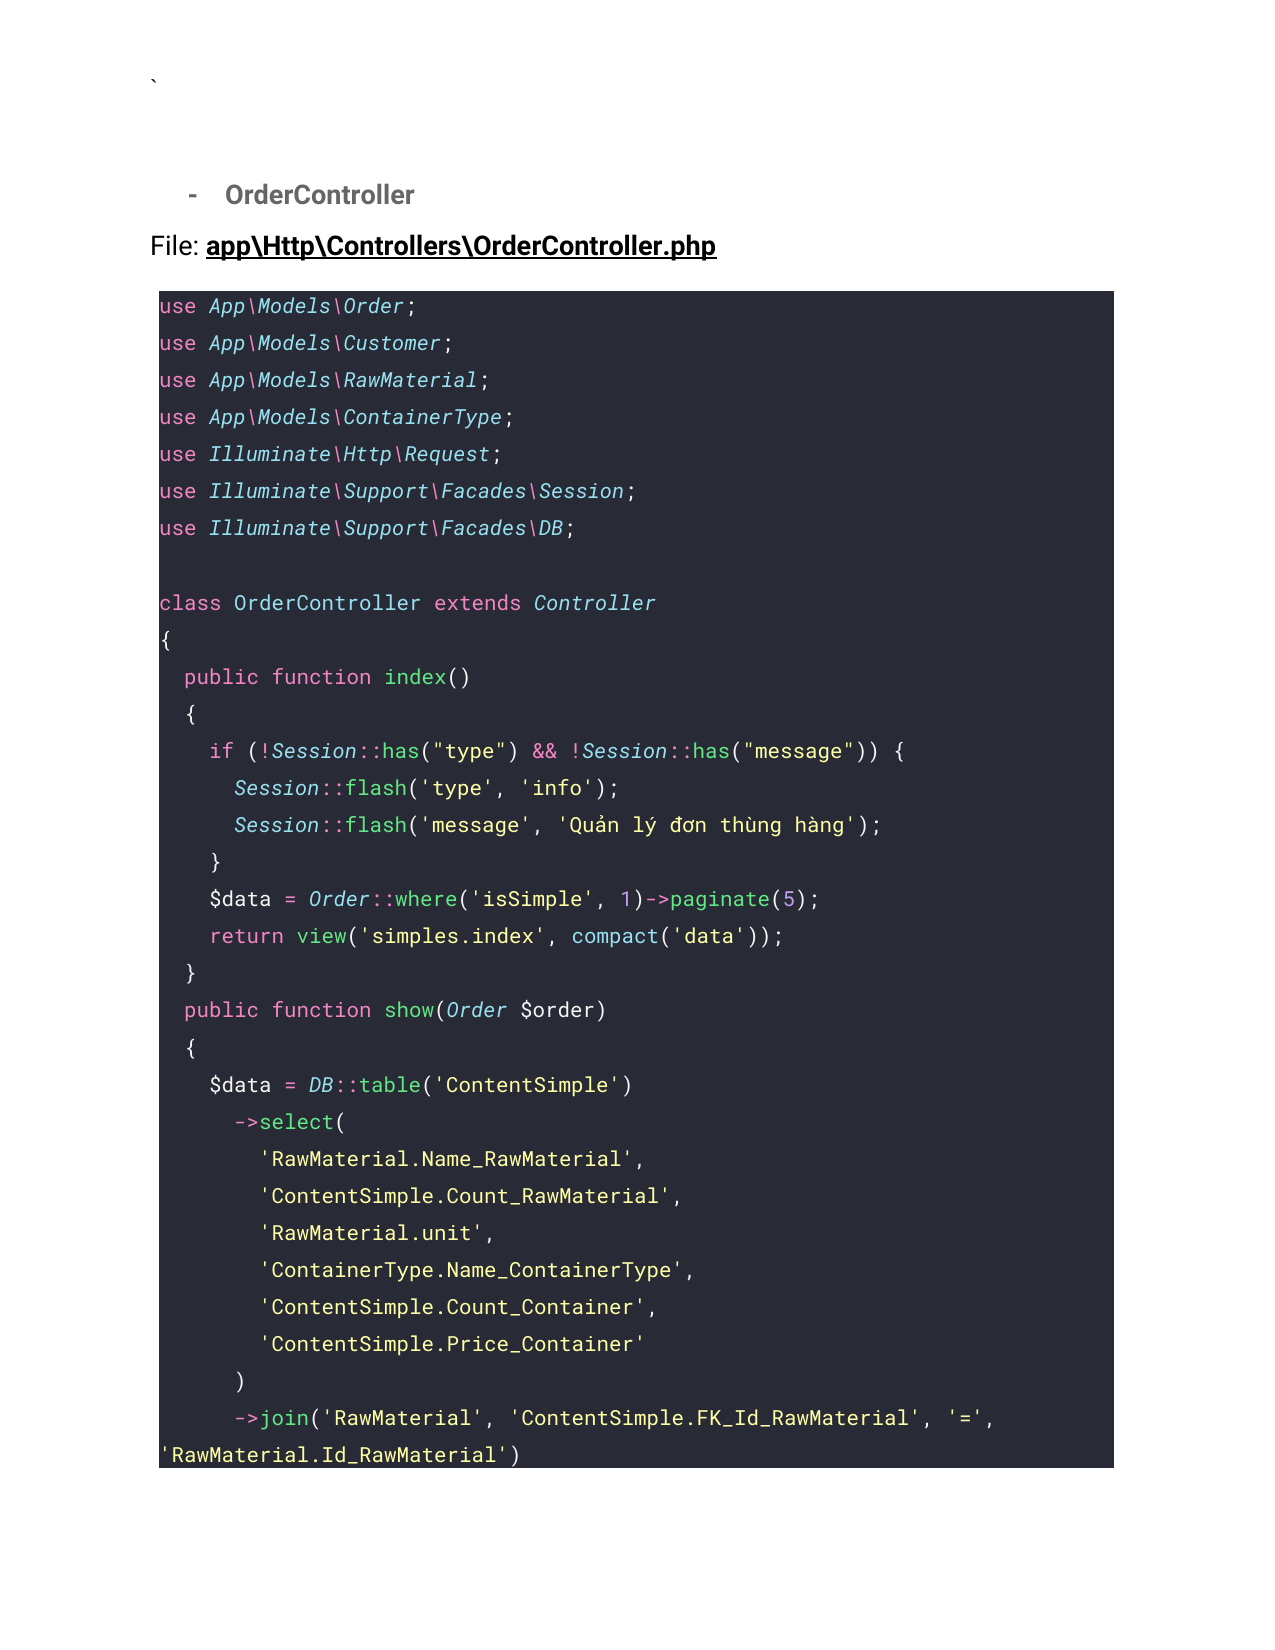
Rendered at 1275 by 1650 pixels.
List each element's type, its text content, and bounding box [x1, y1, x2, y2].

subtitle OrderController [187, 179, 1125, 211]
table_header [149, 281, 1125, 1488]
text File: app\Http\Controllers\OrderController.php [150, 230, 1125, 262]
